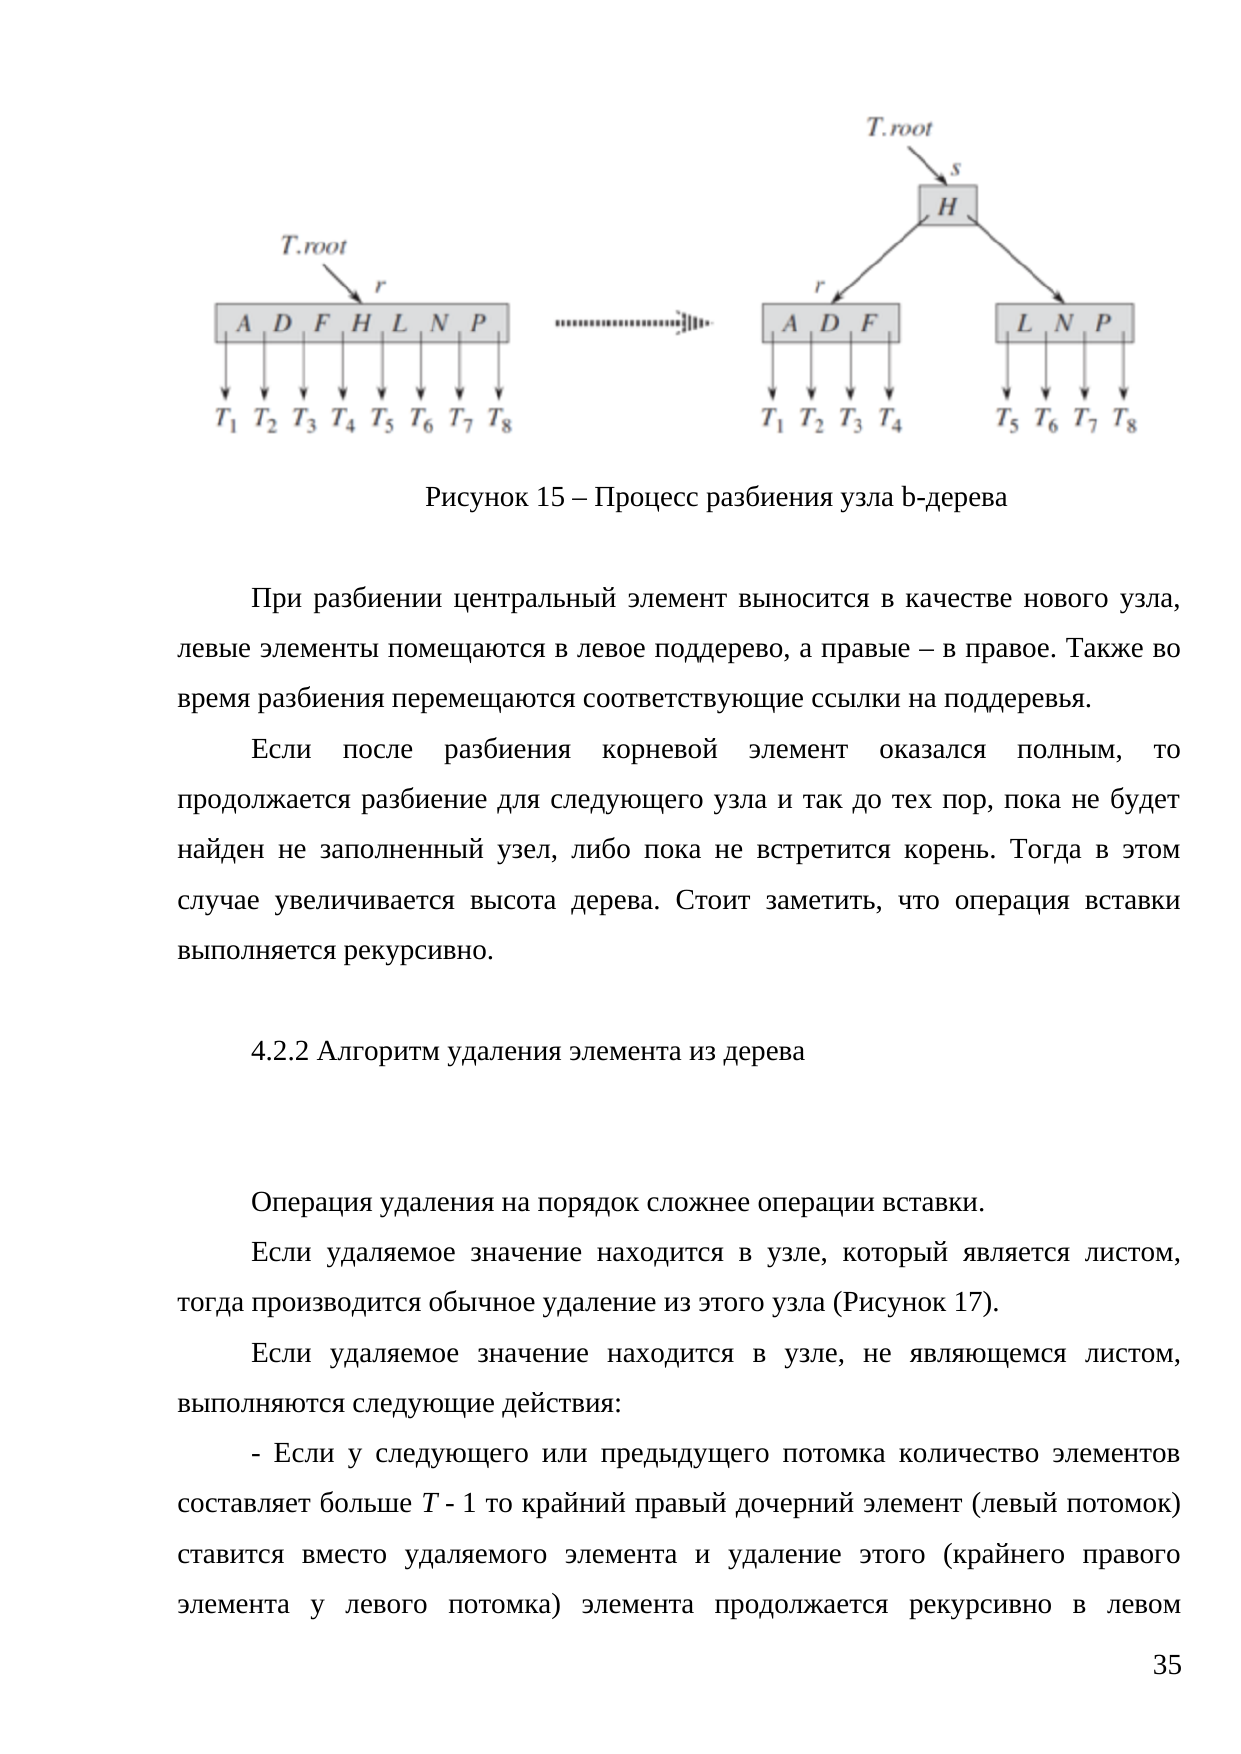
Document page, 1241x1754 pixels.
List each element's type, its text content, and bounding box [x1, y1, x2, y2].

text При разбиении центральный элемент выносится в качестве нового узла, левые элементы помещаются в левое поддерево, а правые – в правое. Также во время разбиения перемещаются соответствующие ссылки на поддеревья. [177, 580, 1182, 714]
text Если после разбиения корневой элемент оказался полным, то продолжается разбиение для следующего узла и так до тех пор, пока не будет найден не заполненный узел, либо пока не встретится корень. Тогда в этом случае увеличивается высота дерева. Стоит заметить, что операция вставки выполняется рекурсивно. [177, 731, 1182, 966]
text Рисунок 15 – Процесс разбиения узла b-дерева [177, 479, 1182, 513]
text Если удаляемое значение находится в узле, не являющемся листом, выполняются следующие действия: [177, 1335, 1182, 1418]
text Операция удаления на порядок сложнее операции вставки. [177, 1184, 1182, 1217]
picture [177, 88, 1182, 463]
text Если удаляемое значение находится в узле, который является листом, тогда производится обычное удаление из этого узла (Рисунок 17). [177, 1234, 1182, 1318]
text 4.2.2 Алгоритм удаления элемента из дерева [177, 1033, 1182, 1066]
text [177, 1435, 1182, 1620]
